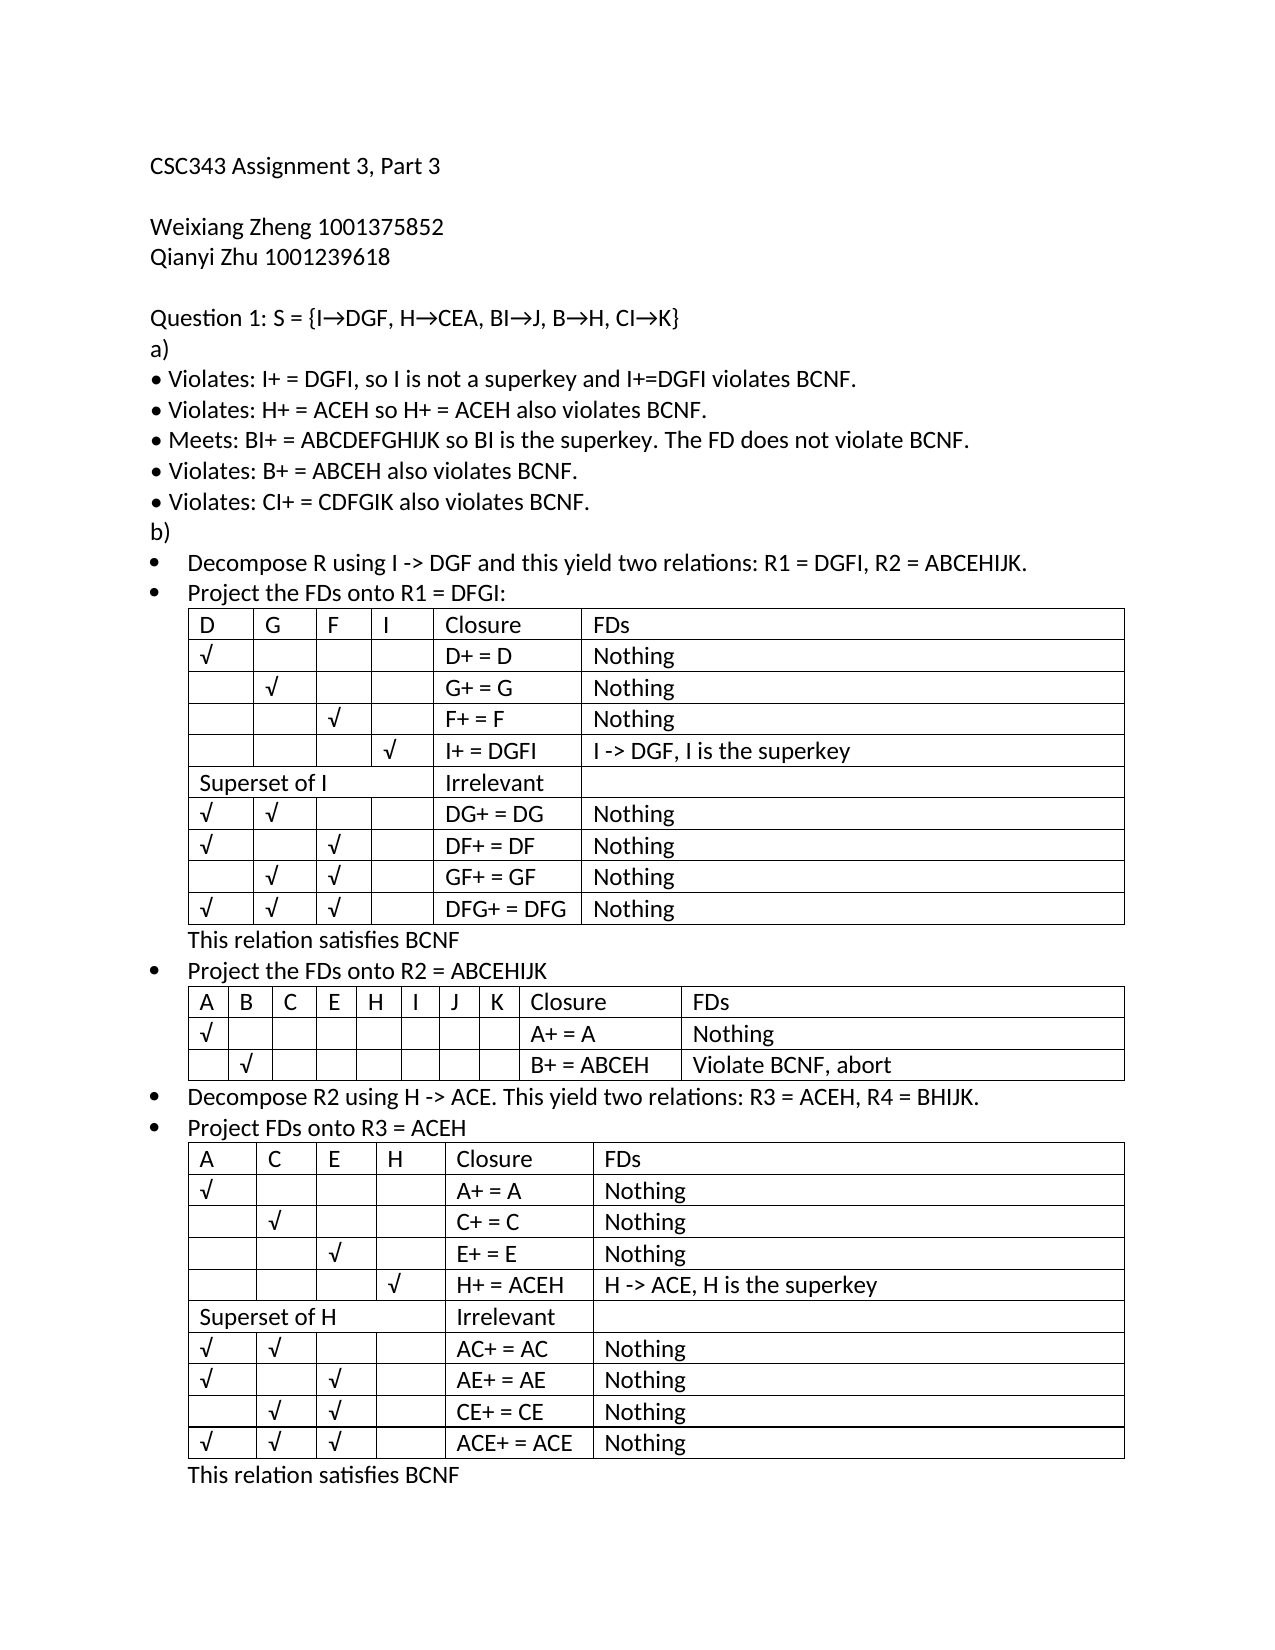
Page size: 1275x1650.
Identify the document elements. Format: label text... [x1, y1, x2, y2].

table_cell √ [254, 672, 316, 702]
table_cell [372, 893, 433, 923]
table_cell [440, 1050, 479, 1080]
table_header H [357, 987, 401, 1017]
table_cell [189, 1396, 256, 1426]
table_cell Nothing [594, 1238, 1124, 1268]
table_cell [317, 1018, 356, 1049]
list Violates: CI+ = CDFGIK also violates BCNF. [150, 486, 1125, 516]
table_cell [377, 1364, 445, 1395]
table_cell √ [317, 704, 371, 734]
table_cell [377, 1206, 445, 1237]
table_header K [480, 987, 519, 1017]
table_cell [377, 1175, 445, 1205]
table_cell [317, 672, 371, 702]
table_cell Nothing [582, 861, 1124, 892]
table_cell Nothing [594, 1364, 1124, 1395]
table_cell Nothing [582, 798, 1124, 829]
table_cell [257, 1364, 316, 1395]
text Weixiang Zheng 1001375852 [150, 211, 1125, 242]
table_cell [257, 1175, 316, 1205]
list Decompose R using I -> DGF and this yield two relations: R1 = DGFI, R2 = ABCEHIJK. [150, 547, 1125, 577]
table_cell [317, 640, 371, 671]
table_header J [440, 987, 479, 1017]
table_cell [189, 1206, 256, 1237]
table_header B [229, 987, 272, 1017]
table_cell √ [317, 861, 371, 892]
table_cell B+ = ABCEH [520, 1050, 681, 1080]
table_cell √ [229, 1050, 272, 1080]
table_cell [189, 1050, 228, 1080]
table_cell Superset of H [189, 1301, 445, 1332]
table_cell [372, 861, 433, 892]
table_cell [273, 1018, 316, 1049]
table_header A [189, 1143, 256, 1174]
text • Meets: BI+ = ABCDEFGHIJK so BI is the superkey. The FD does not violate BCNF. [150, 425, 1125, 455]
text • Violates: I+ = DGFI, so I is not a superkey and I+=DGFI violates BCNF. [150, 364, 1125, 394]
table_cell [317, 1333, 376, 1363]
table_cell I -> DGF, I is the superkey [582, 735, 1124, 766]
table_cell Nothing [594, 1428, 1124, 1458]
table_header Closure [434, 609, 581, 639]
table_cell Nothing [582, 830, 1124, 860]
table_cell [189, 1270, 256, 1300]
table_cell [273, 1050, 316, 1080]
table_cell √ [257, 1333, 316, 1363]
table_cell Nothing [594, 1333, 1124, 1363]
table_cell DF+ = DF [434, 830, 581, 860]
list This relation satisfies BCNF [187, 1459, 1125, 1489]
table_cell DG+ = DG [434, 798, 581, 829]
table_cell AC+ = AC [446, 1333, 593, 1363]
table_cell A+ = A [520, 1018, 681, 1049]
table_cell [372, 704, 433, 734]
table_cell GF+ = GF [434, 861, 581, 892]
table_cell [372, 672, 433, 702]
table_cell Irrelevant [446, 1301, 593, 1332]
table_cell [317, 1050, 356, 1080]
table_cell √ [189, 893, 253, 923]
table_cell √ [257, 1206, 316, 1237]
table_cell √ [257, 1428, 316, 1458]
table_cell [594, 1301, 1124, 1332]
table_cell [317, 798, 371, 829]
list Project the FDs onto R1 = DFGI: [150, 577, 1125, 608]
table_cell [229, 1018, 272, 1049]
table_header FDs [582, 609, 1124, 639]
table_cell [254, 640, 316, 671]
table_cell [377, 1428, 445, 1458]
table_cell C+ = C [446, 1206, 593, 1237]
table_cell √ [189, 640, 253, 671]
text b) [150, 516, 1125, 547]
table_header C [257, 1143, 316, 1174]
table_header F [317, 609, 371, 639]
table_header H [377, 1143, 445, 1174]
table_cell [189, 1238, 256, 1268]
table_cell √ [189, 798, 253, 829]
table_cell [189, 672, 253, 702]
table_cell √ [254, 861, 316, 892]
table_cell [377, 1238, 445, 1268]
table_cell Nothing [594, 1175, 1124, 1205]
table_cell √ [189, 1018, 228, 1049]
table_cell H+ = ACEH [446, 1270, 593, 1300]
table_cell √ [254, 893, 316, 923]
table_cell Nothing [582, 893, 1124, 923]
table_cell G+ = G [434, 672, 581, 702]
table_cell [372, 830, 433, 860]
table_cell [257, 1270, 316, 1300]
table_cell Nothing [582, 640, 1124, 671]
table_cell [189, 861, 253, 892]
table_cell [317, 735, 371, 766]
table_cell √ [189, 1428, 256, 1458]
table_cell F+ = F [434, 704, 581, 734]
table_header FDs [594, 1143, 1124, 1174]
table_header D [189, 609, 253, 639]
table_cell Nothing [594, 1206, 1124, 1237]
table_cell Superset of I [189, 767, 433, 797]
table_cell [357, 1018, 401, 1049]
table_cell I+ = DGFI [434, 735, 581, 766]
table_header A [189, 987, 228, 1017]
table_cell [372, 640, 433, 671]
table_cell [189, 735, 253, 766]
table_header E [317, 1143, 376, 1174]
text a) [150, 333, 1125, 364]
table_cell [317, 1175, 376, 1205]
table_header I [402, 987, 439, 1017]
table_cell AE+ = AE [446, 1364, 593, 1395]
list Violates: B+ = ABCEH also violates BCNF. [150, 455, 1125, 486]
table_cell DFG+ = DFG [434, 893, 581, 923]
table_cell [317, 1270, 376, 1300]
table_cell [257, 1238, 316, 1268]
table_cell Nothing [582, 672, 1124, 702]
table_cell Nothing [582, 704, 1124, 734]
text • Violates: H+ = ACEH so H+ = ACEH also violates BCNF. [150, 394, 1125, 425]
table_cell √ [317, 893, 371, 923]
table_cell √ [189, 830, 253, 860]
table_cell √ [317, 1364, 376, 1395]
table_header E [317, 987, 356, 1017]
table_header Closure [446, 1143, 593, 1174]
list This relation satisfies BCNF [187, 925, 1125, 955]
table_cell [317, 1206, 376, 1237]
list Decompose R2 using H -> ACE. This yield two relations: R3 = ACEH, R4 = BHIJK. [150, 1081, 1125, 1112]
table_cell [440, 1018, 479, 1049]
table_cell √ [377, 1270, 445, 1300]
text CSC343 Assignment 3, Part 3 [150, 150, 1125, 181]
table_header C [273, 987, 316, 1017]
list Project the FDs onto R2 = ABCEHIJK [150, 955, 1125, 986]
table_cell Irrelevant [434, 767, 581, 797]
table_cell √ [257, 1396, 316, 1426]
table_cell √ [254, 798, 316, 829]
table_cell √ [317, 1428, 376, 1458]
text Qianyi Zhu 1001239618 [150, 242, 1125, 272]
table_cell Nothing [682, 1018, 1124, 1049]
table_cell [254, 704, 316, 734]
table_cell [254, 735, 316, 766]
table_header I [372, 609, 433, 639]
table_cell CE+ = CE [446, 1396, 593, 1426]
table_cell [372, 798, 433, 829]
table_cell [377, 1396, 445, 1426]
table_cell [480, 1050, 519, 1080]
table_cell √ [317, 1396, 376, 1426]
table_cell √ [317, 830, 371, 860]
table_cell [189, 704, 253, 734]
table_cell [402, 1050, 439, 1080]
table_header G [254, 609, 316, 639]
table_cell √ [189, 1333, 256, 1363]
table_cell A+ = A [446, 1175, 593, 1205]
table_cell ACE+ = ACE [446, 1428, 593, 1458]
table_cell √ [189, 1175, 256, 1205]
list Project FDs onto R3 = ACEH [150, 1112, 1125, 1142]
table_cell √ [317, 1238, 376, 1268]
table_cell Violate BCNF, abort [682, 1050, 1124, 1080]
text Question 1: S = {I→DGF, H→CEA, BI→J, B→H, CI→K} [150, 303, 1125, 333]
table_cell H -> ACE, H is the superkey [594, 1270, 1124, 1300]
table_cell [582, 767, 1124, 797]
table_cell √ [189, 1364, 256, 1395]
table_cell [480, 1018, 519, 1049]
table_cell E+ = E [446, 1238, 593, 1268]
table_cell [254, 830, 316, 860]
table_cell [377, 1333, 445, 1363]
table_cell √ [372, 735, 433, 766]
table_header FDs [682, 987, 1124, 1017]
table_cell D+ = D [434, 640, 581, 671]
table_cell Nothing [594, 1396, 1124, 1426]
table_cell [357, 1050, 401, 1080]
table_cell [402, 1018, 439, 1049]
table_header Closure [520, 987, 681, 1017]
